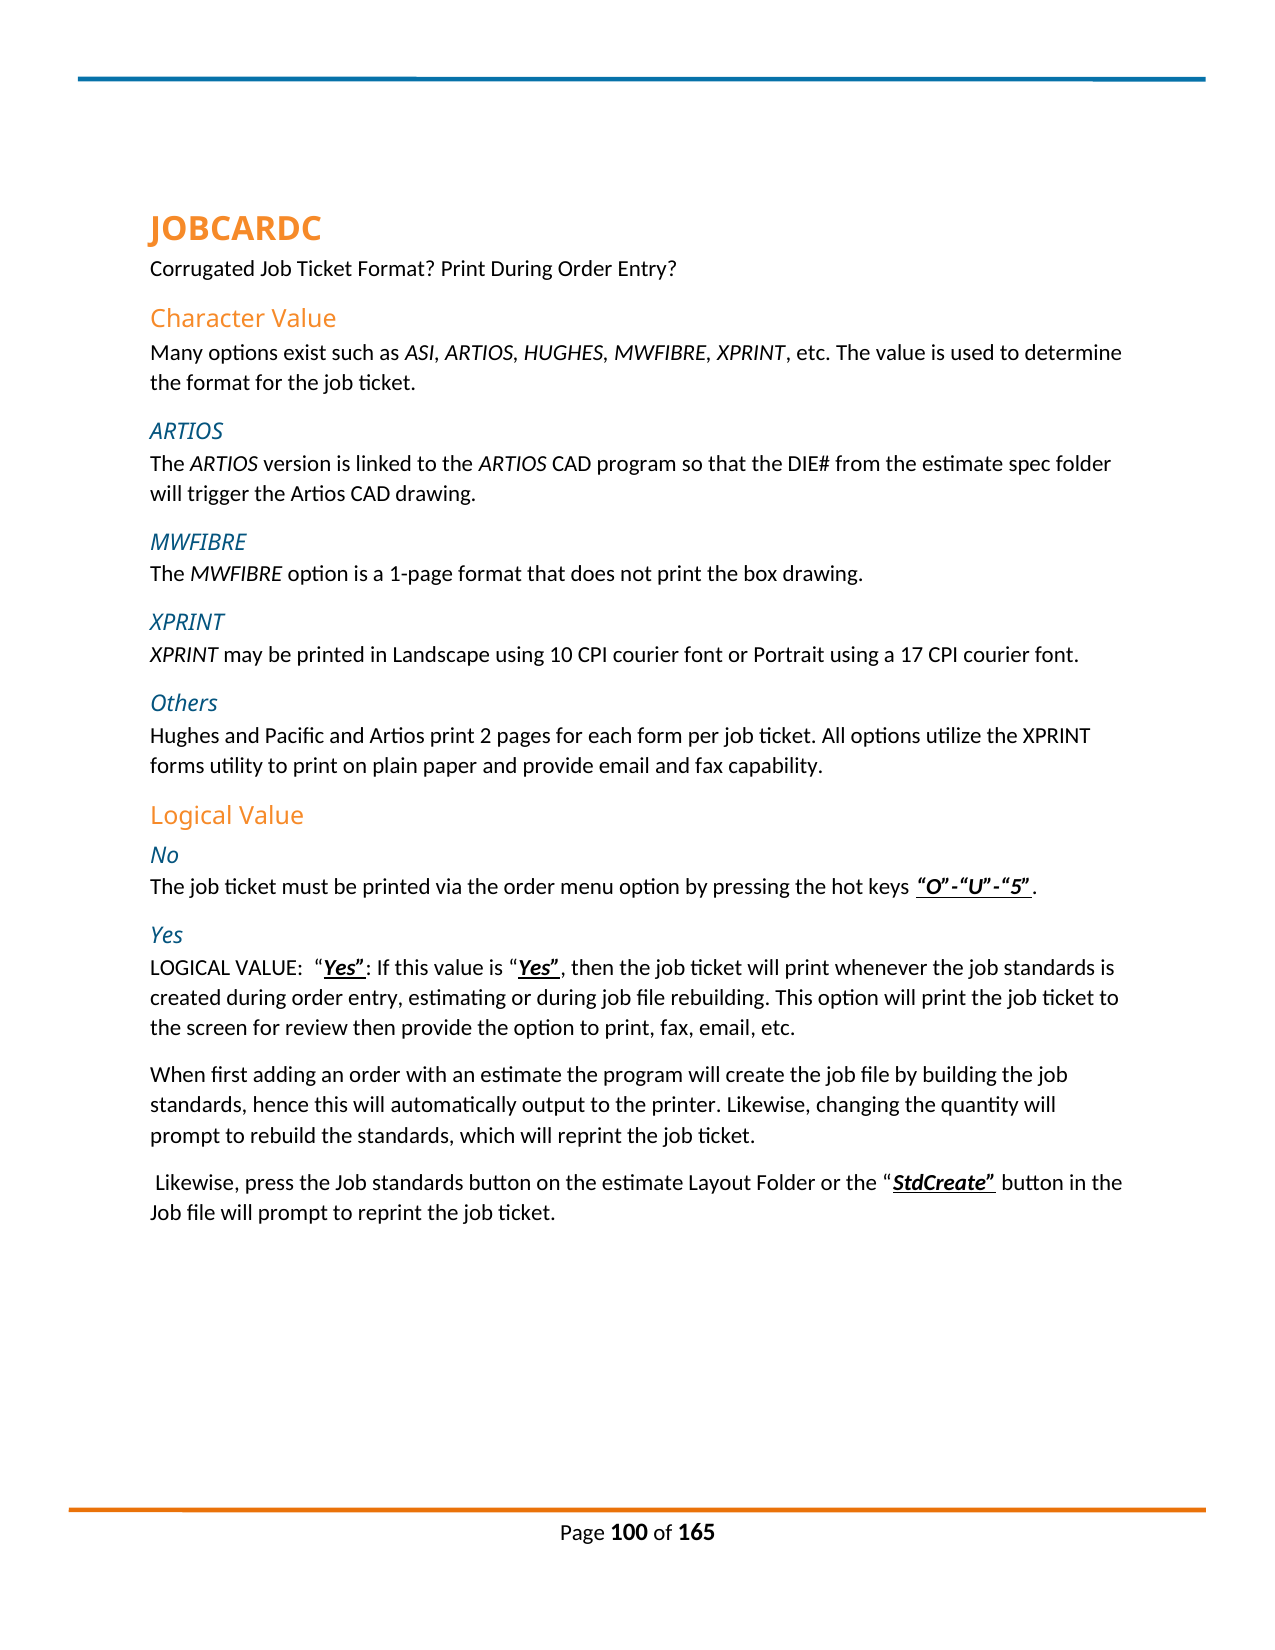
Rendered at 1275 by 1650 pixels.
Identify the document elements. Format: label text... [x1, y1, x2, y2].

subtitle MWFIBRE [150, 526, 1125, 557]
text Likewise, press the Job standards button on the estimate Layout Folder or the “StdCreate” button in the Job file will prompt to reprint the job ticket. [150, 1168, 1125, 1226]
subtitle No [150, 839, 1125, 870]
subtitle JOBCARDC [150, 205, 1125, 251]
text The ARTIOS version is linked to the ARTIOS CAD program so that the DIE# from the estimate spec folder will trigger the Artios CAD drawing. [150, 449, 1125, 507]
text Many options exist such as , ARTIOS, HUGHES, MWFIBRE, XPRINT, etc. The value is used to determine the format for the job ticket. [150, 338, 1125, 396]
subtitle Yes [150, 919, 1125, 951]
subtitle Character Value [150, 301, 1125, 335]
text Corrugated Job Ticket Format? Print During Order Entry? [150, 254, 1125, 282]
text When first adding an order with an estimate the program will create the job file by building the job standards, hence this will automatically output to the printer. Likewise, changing the quantity will prompt to rebuild the standards, which will reprint the job ticket. [150, 1060, 1125, 1149]
subtitle Others [150, 687, 1125, 718]
subtitle XPRINT [150, 606, 1125, 638]
text XPRINT may be printed in Landscape using 10 courier font or Portrait using a 17 courier font. [150, 640, 1125, 668]
text The job ticket must be printed via the order menu option by pressing the hot keys “O”-“U”-“5”. [150, 872, 1125, 901]
text The MWFIBRE option is a 1-page format that does not print the box drawing. [150, 559, 1125, 587]
subtitle ARTIOS [150, 415, 1125, 446]
subtitle Logical Value [150, 798, 1125, 832]
text LOGICAL VALUE: “Yes”: If this value is “Yes”, then the job ticket will print whenever the job standards is created during order entry, estimating or during job file rebuilding. This option will print the job ticket to the screen for review then provide the option to print, fax, email, etc. [150, 953, 1125, 1042]
text Hughes and Pacific and Artios print 2 pages for each form per job ticket. All options utilize the XPRINT forms utility to print on plain paper and provide email and fax capability. [150, 721, 1125, 779]
